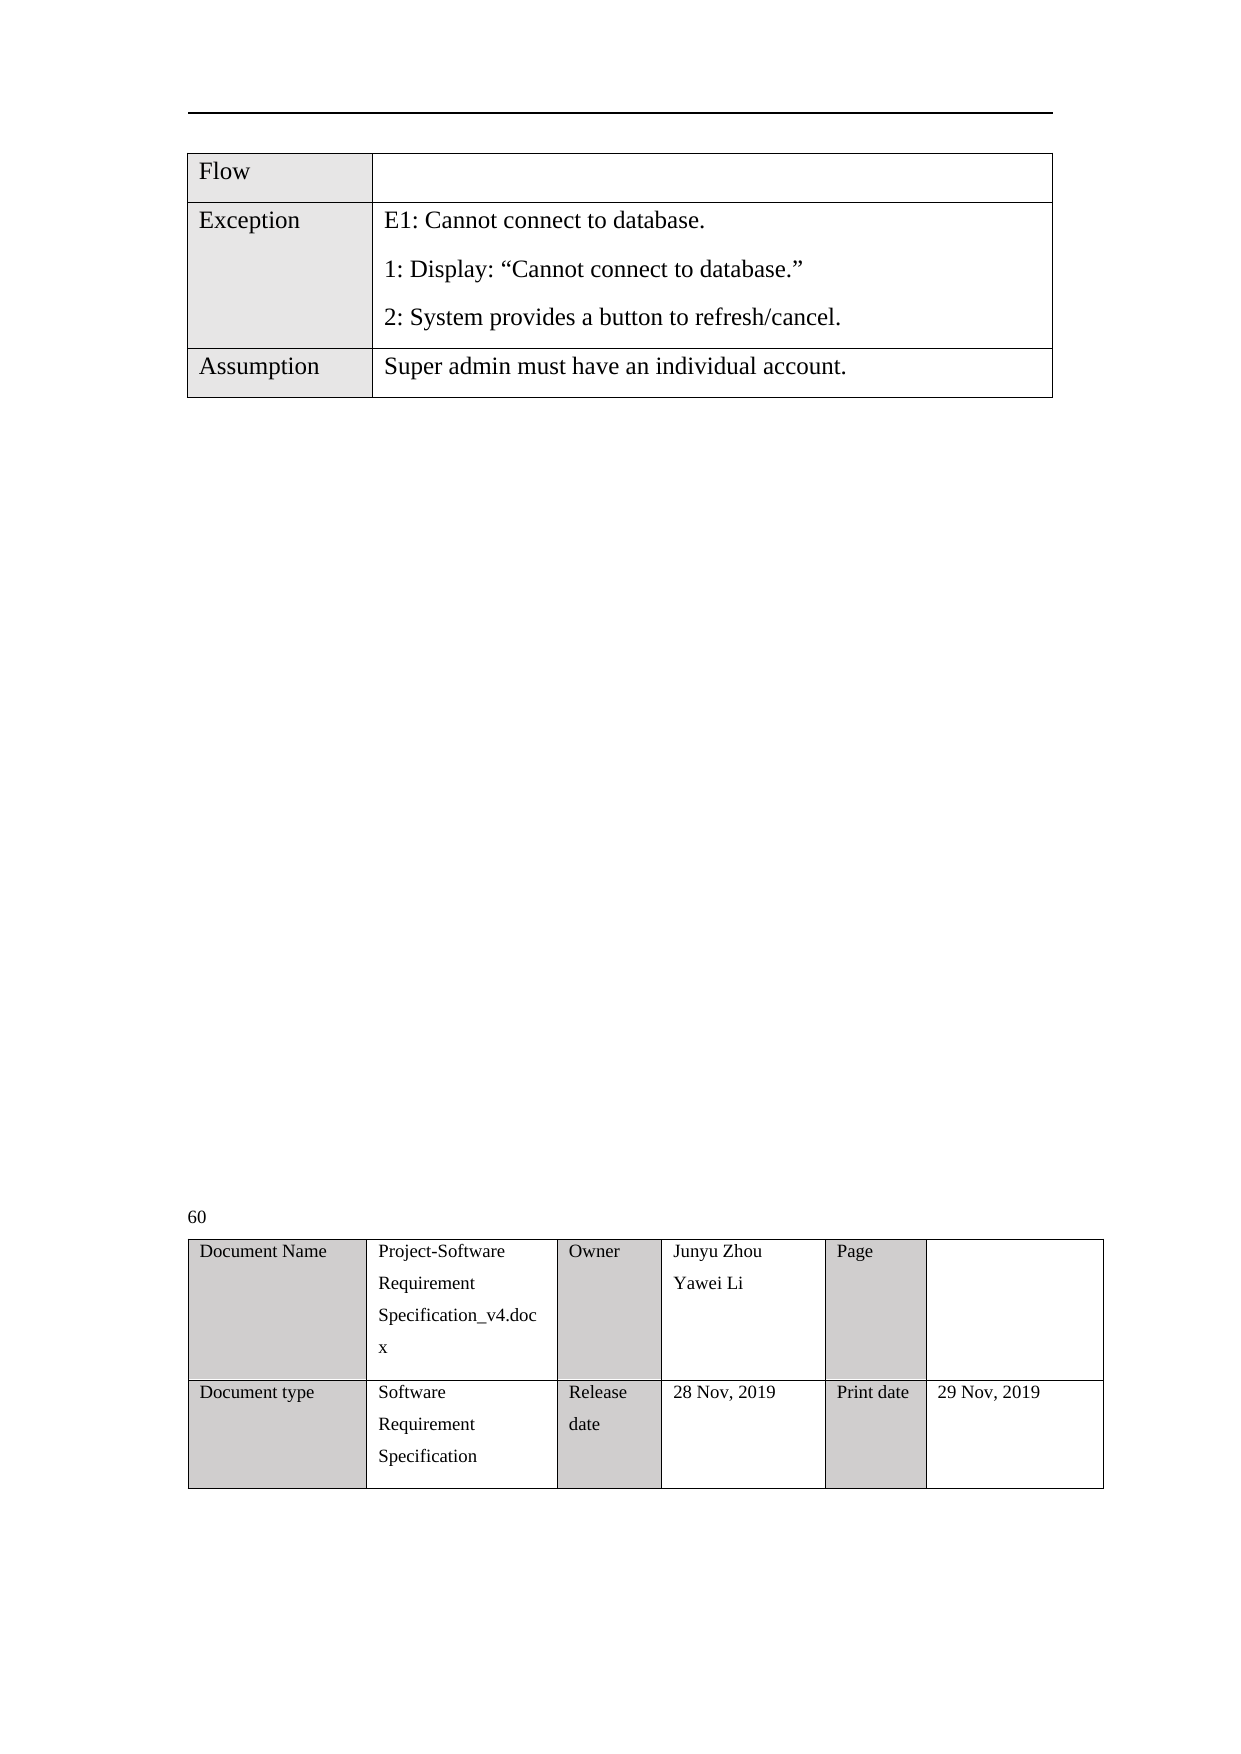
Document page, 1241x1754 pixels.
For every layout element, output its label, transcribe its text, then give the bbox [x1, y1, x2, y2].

table_cell Exception [188, 203, 372, 348]
table_cell Super admin must have an individual account. [373, 349, 1052, 397]
table_cell [373, 154, 1052, 202]
table_cell Assumption [188, 349, 372, 397]
table_cell Alternative Flow [188, 154, 372, 202]
table_cell E1: Cannot connect to database. 1: Display: “Cannot connect to database.” 2: System provides a button to refresh/cancel. [373, 203, 1052, 348]
